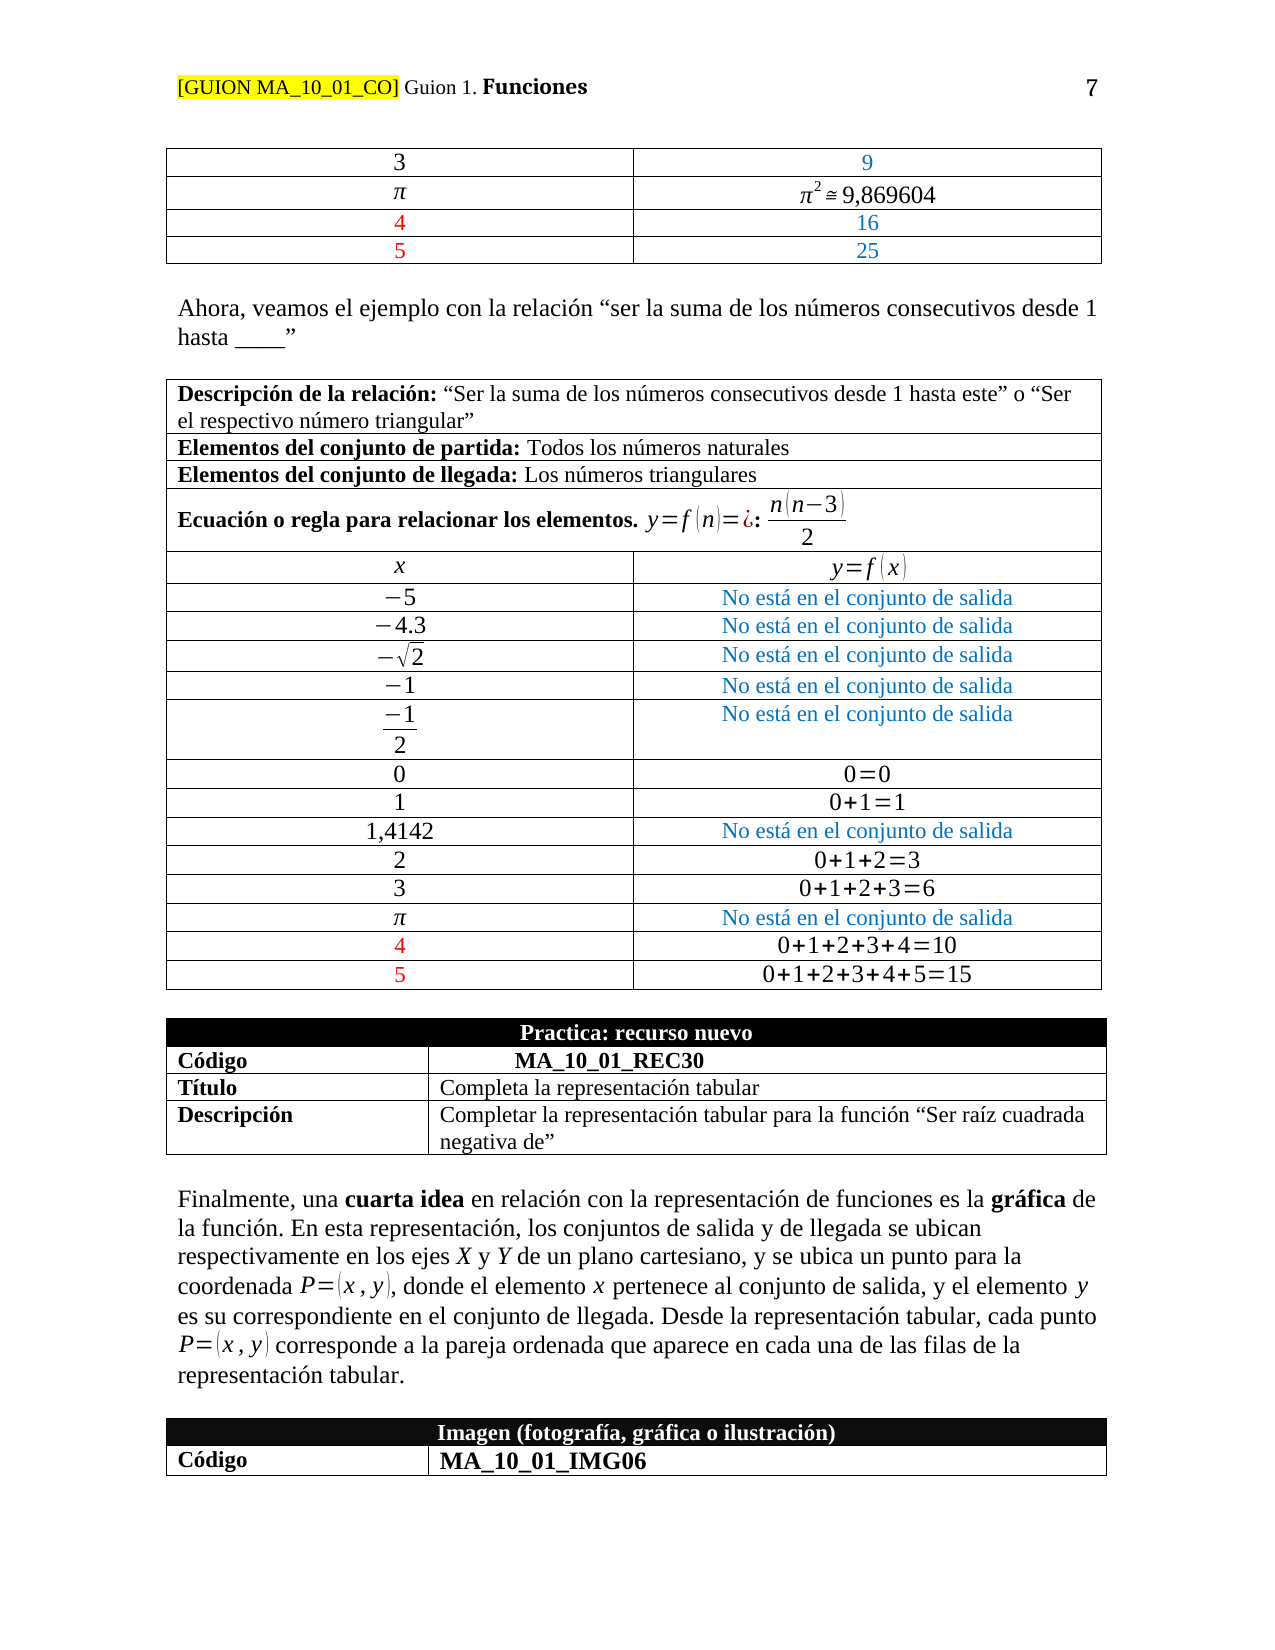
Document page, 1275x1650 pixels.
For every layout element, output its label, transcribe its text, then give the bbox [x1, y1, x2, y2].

table_cell [167, 818, 633, 845]
table_cell [634, 846, 1101, 874]
table_cell Título [167, 1074, 428, 1100]
table_cell No está en el conjunto de salida [634, 641, 1101, 671]
table_cell Código [167, 1047, 428, 1073]
table_cell No está en el conjunto de salida [634, 700, 1101, 759]
table_cell [167, 552, 633, 582]
table_cell Ecuación o regla para relacionar los elementos. : [167, 489, 1101, 551]
table_cell 4 [167, 210, 633, 236]
table_cell 16 [634, 210, 1101, 236]
table_cell [167, 789, 633, 817]
table_cell [634, 177, 1101, 208]
table_cell [167, 672, 633, 699]
table_cell [634, 760, 1101, 788]
table_cell No está en el conjunto de salida [634, 672, 1101, 699]
table_cell 4 [167, 932, 633, 960]
table_cell [167, 612, 633, 640]
table_header Practica: recurso nuevo [167, 1019, 1106, 1046]
table_cell No está en el conjunto de salida [634, 818, 1101, 845]
table_cell No está en el conjunto de salida [634, 904, 1101, 931]
table_cell [167, 846, 633, 874]
table_cell [634, 552, 1101, 582]
table_cell [167, 641, 633, 671]
table_cell Código [167, 1446, 428, 1475]
text Ahora, veamos el ejemplo con la relación “ser la suma de los números consecutivos desde 1 hasta ____” [177, 293, 1098, 351]
table_cell [167, 875, 633, 902]
table_cell Completar la representación tabular para la función “Ser raíz cuadrada negativa de” [429, 1101, 1106, 1154]
table_cell Completa la representación tabular [429, 1074, 1106, 1100]
table_cell MA_10_01_IMG06 [429, 1446, 1106, 1475]
text Finalmente, una cuarta idea en relación con la representación de funciones es la gráfica de la función. En esta representación, los conjuntos de salida y de llegada se ubican respectivamente en los ejes X y Y de un plano cartesiano, y se ubica un punto para la coordenada , donde el elemento pertenece al conjunto de salida, y el elemento es su correspondiente en el conjunto de llegada. Desde la representación tabular, cada punto corresponde a la pareja ordenada que aparece en cada una de las filas de la representación tabular. [177, 1184, 1098, 1389]
table_cell 25 [634, 237, 1101, 263]
table_cell [167, 904, 633, 931]
table_cell [167, 760, 633, 788]
table_cell 9 [634, 149, 1101, 176]
table_cell 5 [167, 961, 633, 988]
table_cell [167, 177, 633, 208]
table_cell [167, 700, 633, 759]
table_cell [634, 932, 1101, 960]
table_cell MA_10_01_REC30 [429, 1047, 1106, 1073]
table_cell No está en el conjunto de salida [634, 584, 1101, 611]
table_cell [167, 584, 633, 611]
table_cell Elementos del conjunto de partida: Todos los números naturales [167, 434, 1101, 460]
table_cell Elementos del conjunto de llegada: Los números triangulares [167, 461, 1101, 488]
table_cell 5 [167, 237, 633, 263]
table_cell [634, 789, 1101, 817]
table_cell Descripción [167, 1101, 428, 1154]
table_cell No está en el conjunto de salida [634, 612, 1101, 640]
table_cell [634, 875, 1101, 902]
table_header Descripción de la relación: “Ser la suma de los números consecutivos desde 1 hasta este” o “Ser el respectivo número triangular” [167, 380, 1101, 433]
table_header Imagen (fotografía, gráfica o ilustración) [167, 1419, 1106, 1445]
table_cell [634, 961, 1101, 988]
table_cell [167, 149, 633, 176]
